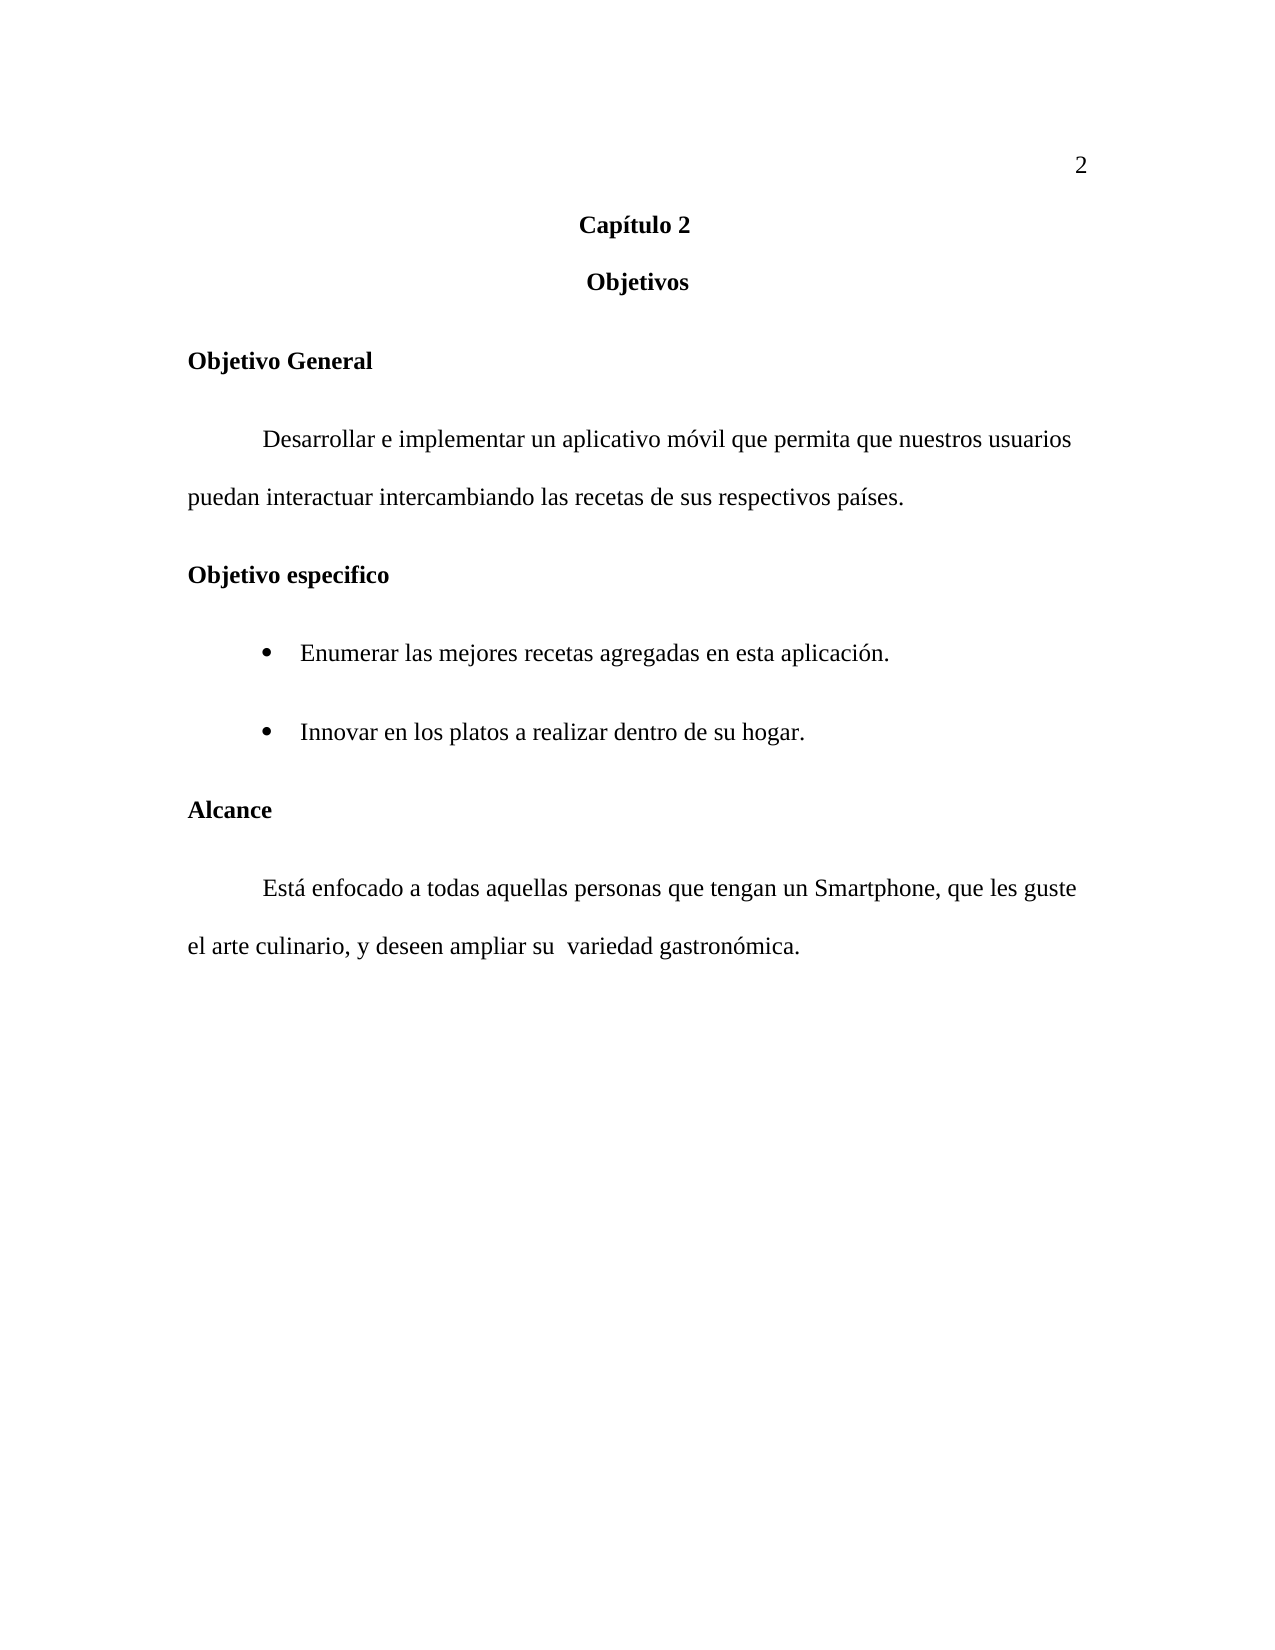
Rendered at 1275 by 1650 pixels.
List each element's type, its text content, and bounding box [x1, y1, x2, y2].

subtitle Capítulo 2 Objetivos [187, 210, 1087, 296]
text Alcance [187, 795, 1087, 824]
list Innovar en los platos a realizar dentro de su hogar. [262, 717, 1087, 745]
text Desarrollar e implementar un aplicativo móvil que permita que nuestros usuarios puedan interactuar intercambiando las recetas de sus respectivos países. [187, 424, 1087, 510]
text Está enfocado a todas aquellas personas que tengan un Smartphone, que les guste el arte culinario, y deseen ampliar su variedad gastronómica. [187, 873, 1087, 959]
text Objetivo especifico [187, 560, 1087, 589]
subtitle Objetivo General [187, 346, 1087, 374]
list Enumerar las mejores recetas agregadas en esta aplicación. [262, 638, 1087, 667]
